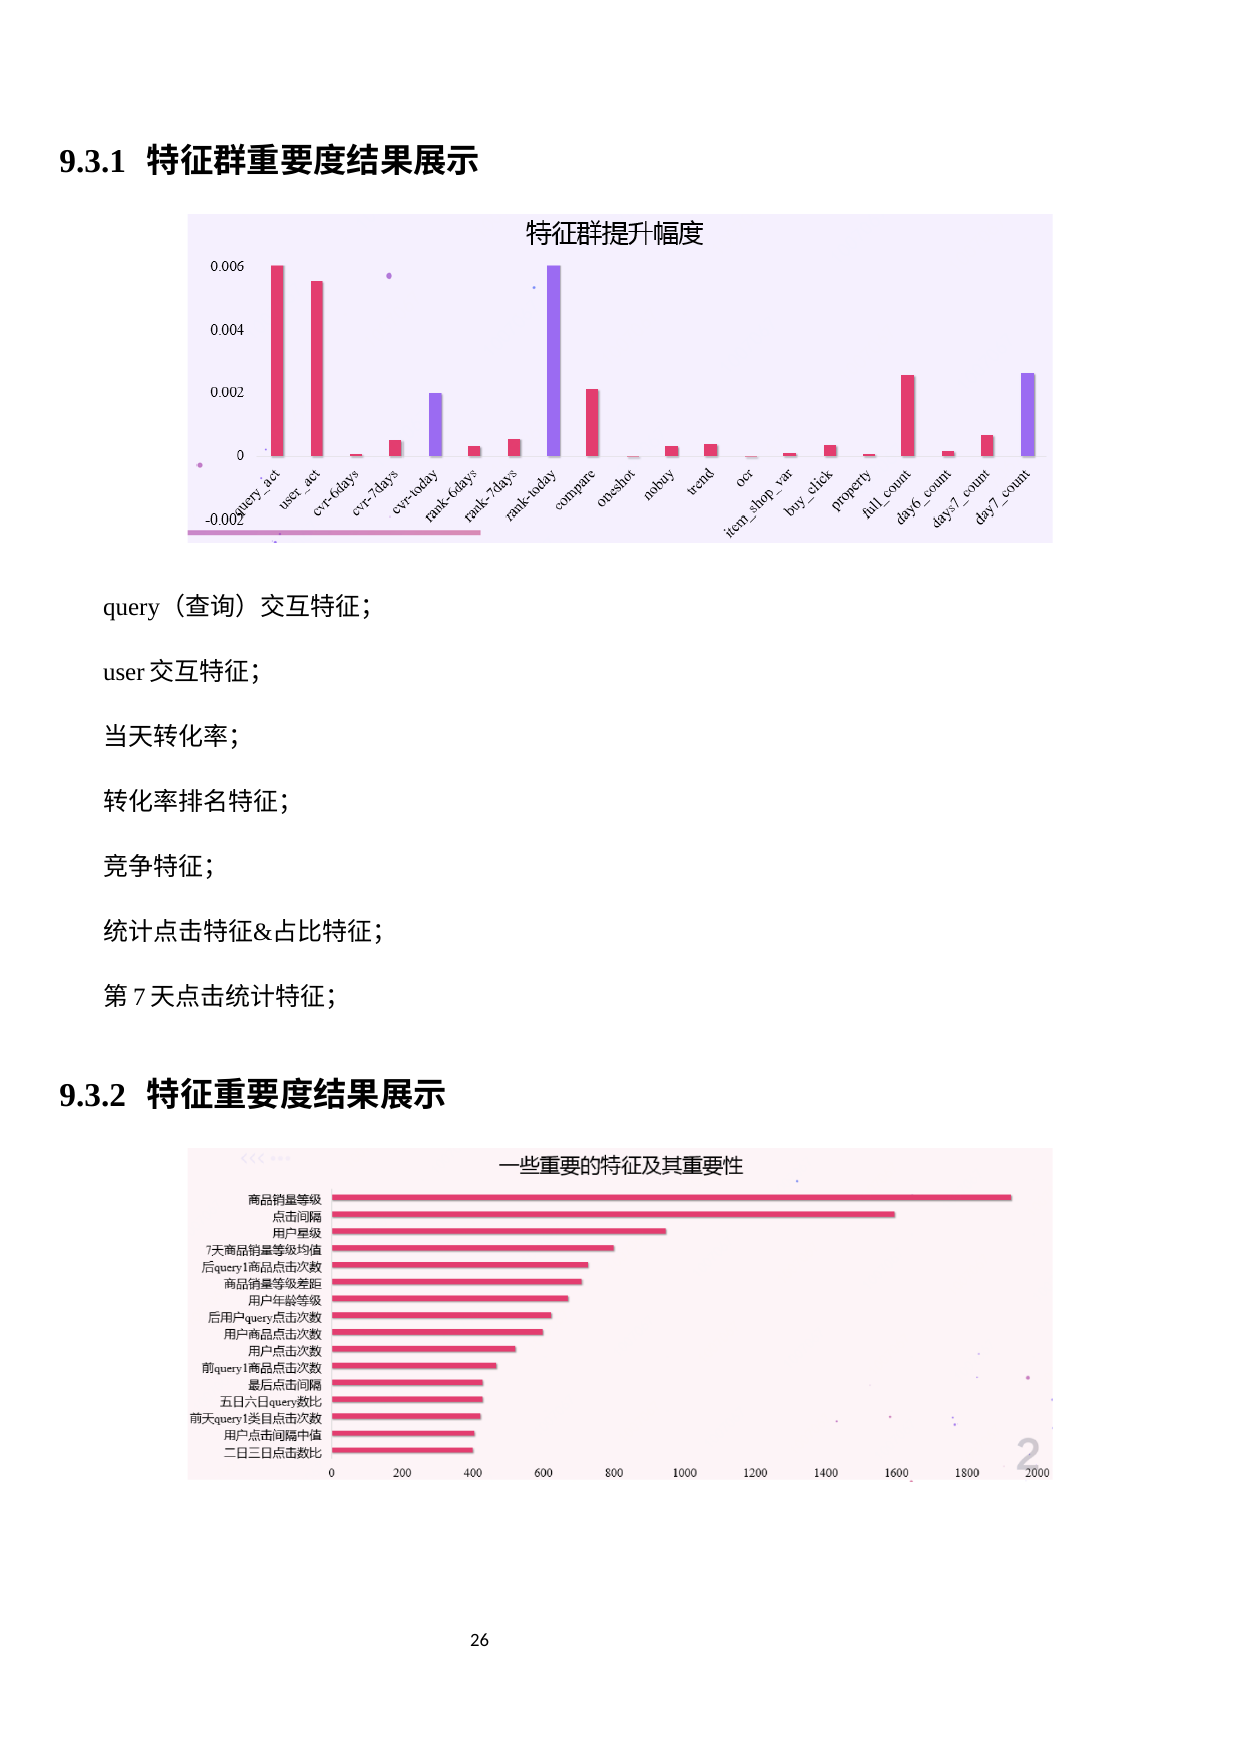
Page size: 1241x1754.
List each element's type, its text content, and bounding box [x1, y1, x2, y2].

picture [187, 1148, 1053, 1482]
text 当天转化率； [103, 702, 1181, 767]
text user交互特征； [103, 637, 1181, 702]
subtitle 9.3.1 特征群重要度结果展示 [59, 125, 1181, 190]
picture [187, 214, 1053, 543]
text 竞争特征； [103, 832, 1181, 897]
text query（查询）交互特征； [103, 572, 1181, 637]
subtitle 9.3.2 特征重要度结果展示 [59, 1059, 1181, 1124]
text 第7天点击统计特征； [103, 962, 1181, 1027]
text 转化率排名特征； [103, 767, 1181, 832]
text 统计点击特征&占比特征； [103, 897, 1181, 962]
